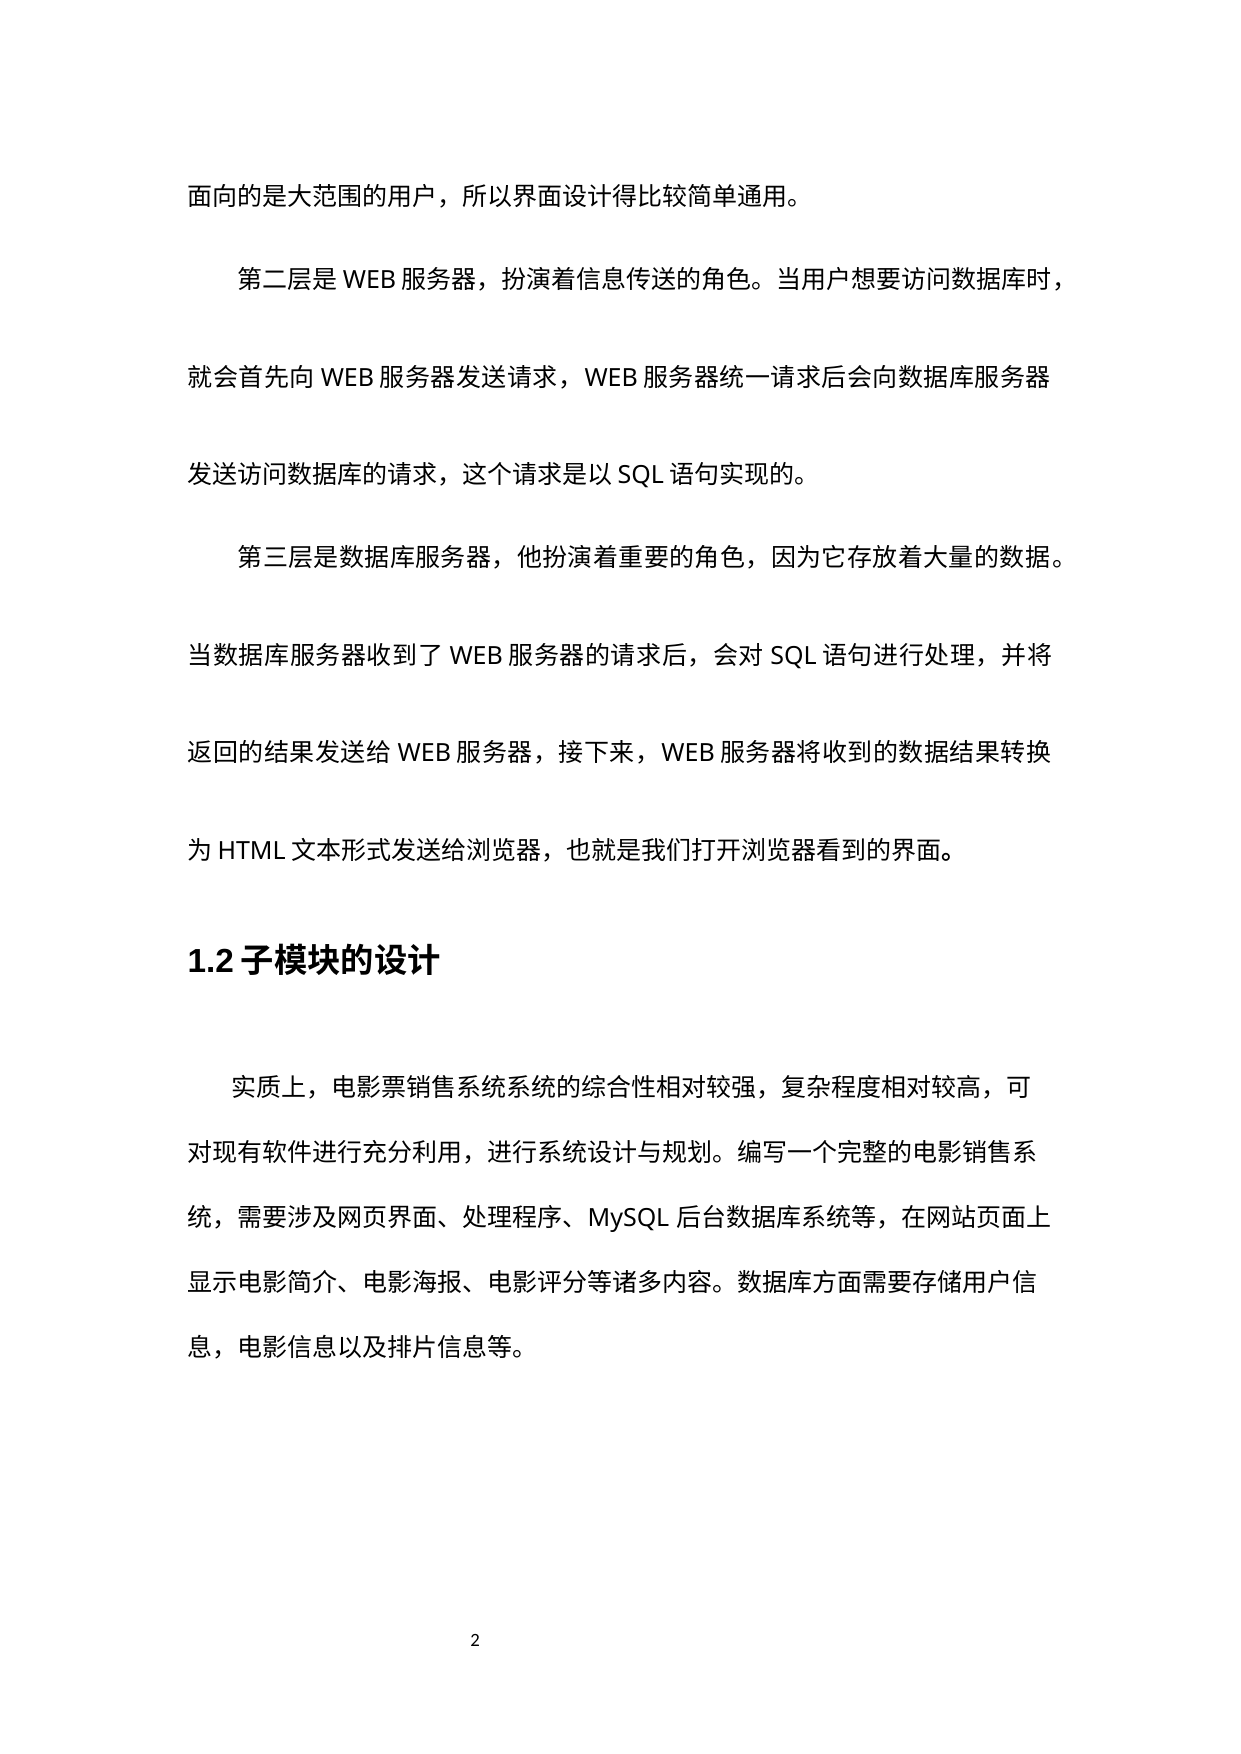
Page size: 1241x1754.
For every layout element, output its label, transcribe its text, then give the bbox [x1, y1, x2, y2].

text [187, 162, 1053, 227]
text 实质上，电影票销售系统系统的综合性相对较强，复杂程度相对较高，可对现有软件进行充分利用，进行系统设计与规划。编写一个完整的电影销售系统，需要涉及网页界面、处理程序、MySQL 后台数据库系统等，在网站页面上显示电影简介、电影海报、电影评分等诸多内容。数据库方面需要存储用户信息，电影信息以及排片信息等。 [187, 1053, 1053, 1378]
subtitle 1.2子模块的设计 [187, 926, 1053, 991]
text 第二层是WEB服务器，扮演着信息传送的角色。当用户想要访问数据库时，就会首先向WEB服务器发送请求，WEB服务器统一请求后会向数据库服务器发送访问数据库的请求，这个请求是以SQL语句实现的。 [187, 245, 1053, 505]
text 第三层是数据库服务器，他扮演着重要的角色，因为它存放着大量的数据。当数据库服务器收到了WEB服务器的请求后，会对SQL语句进行处理，并将返回的结果发送给WEB服务器，接下来，WEB服务器将收到的数据结果转换为HTML文本形式发送给浏览器，也就是我们打开浏览器看到的界面。 [187, 523, 1053, 881]
